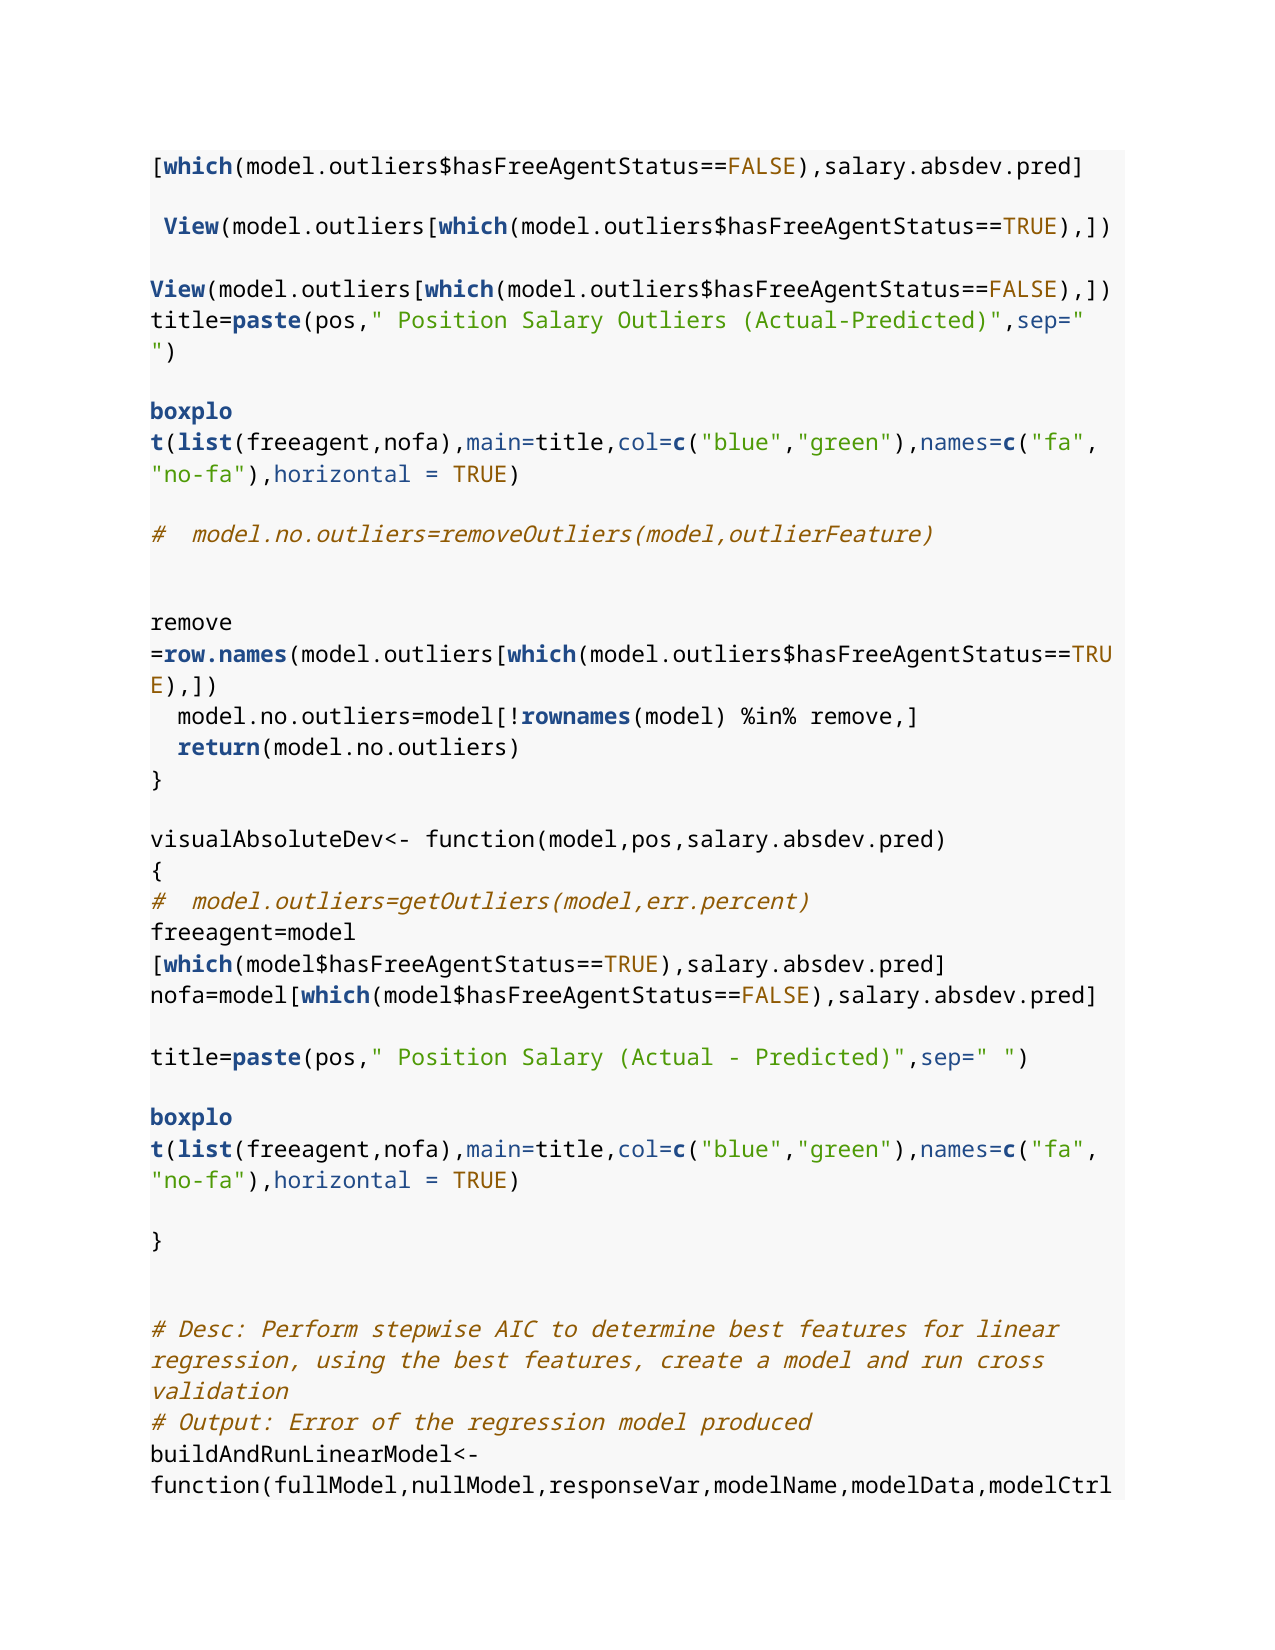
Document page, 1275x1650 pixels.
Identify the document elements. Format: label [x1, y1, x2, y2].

text [150, 150, 1125, 1500]
